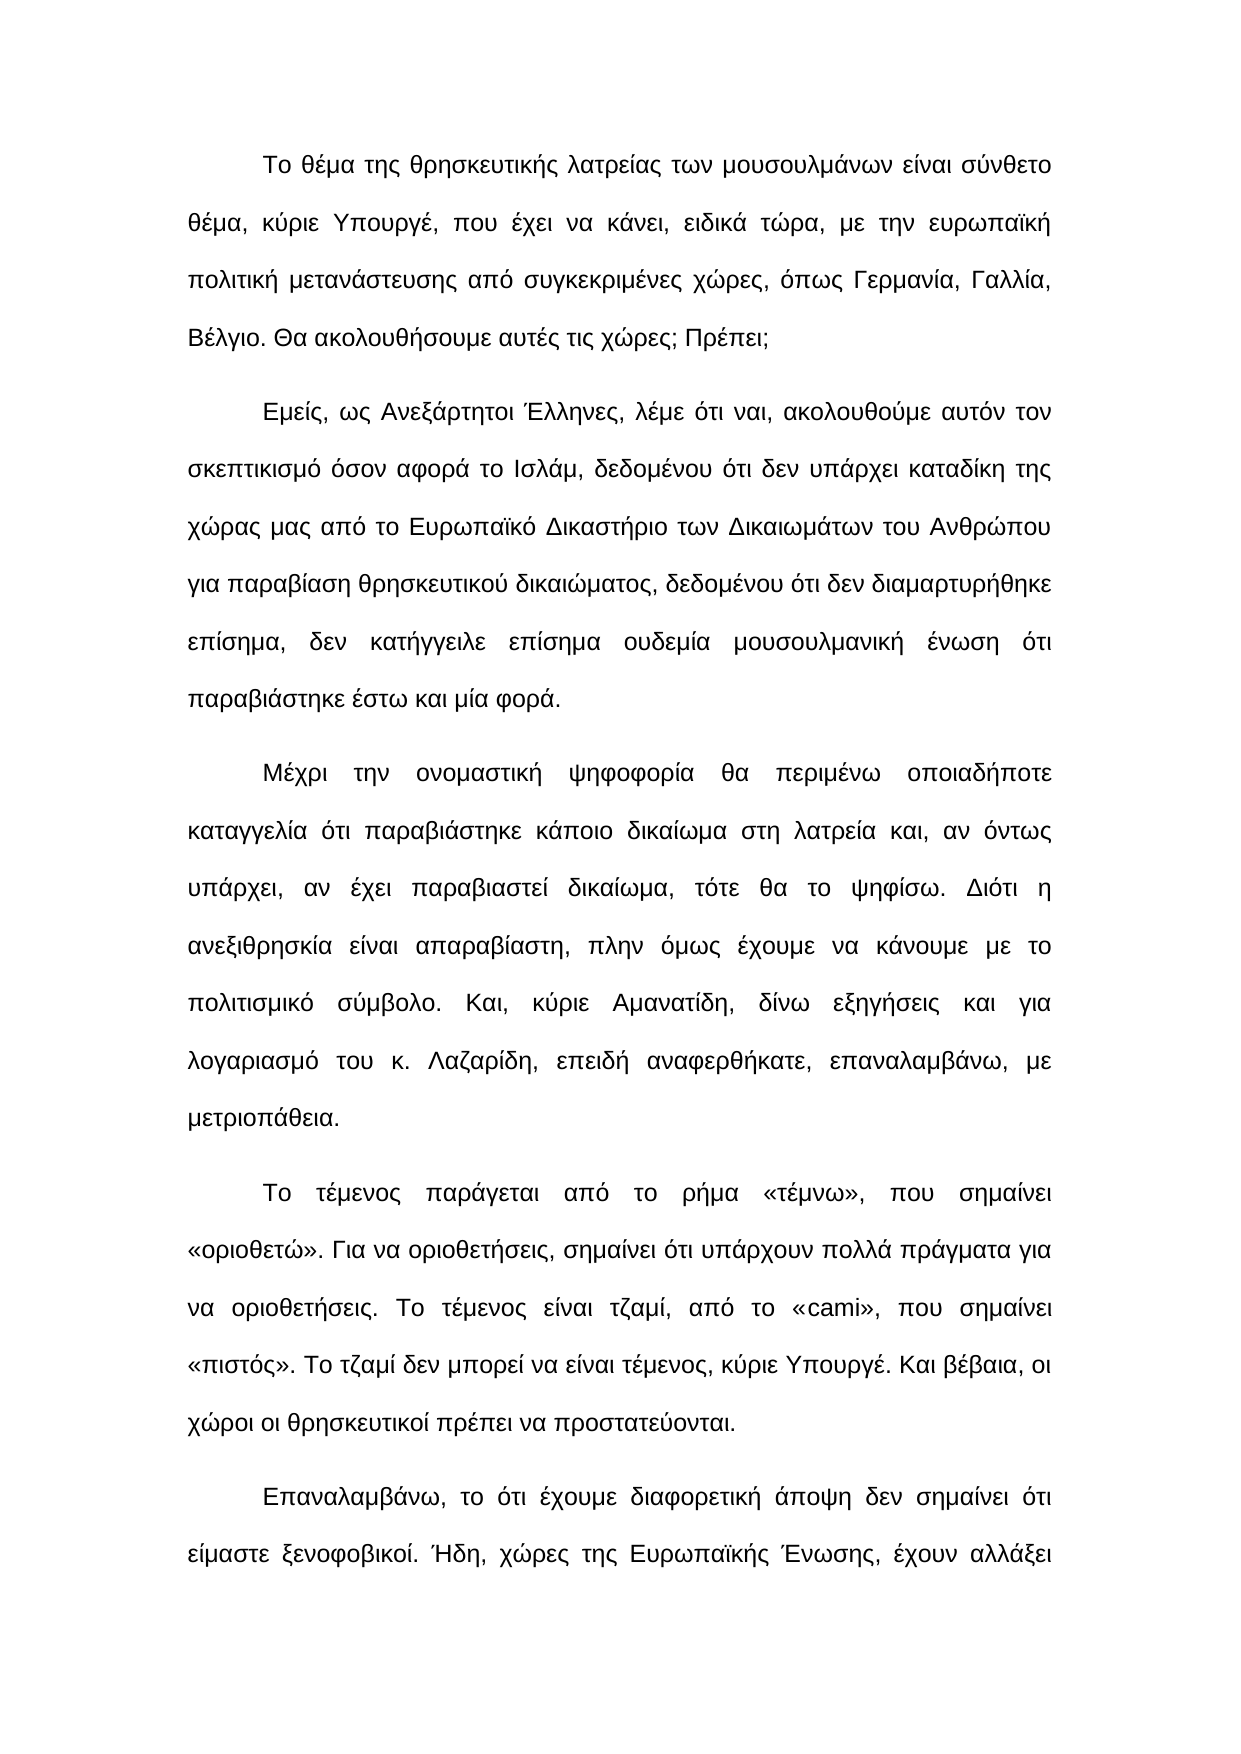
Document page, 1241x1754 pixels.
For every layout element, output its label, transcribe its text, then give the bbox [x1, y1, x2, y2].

text Το θέμα της θρησκευτικής λατρείας των μουσουλμάνων είναι σύνθετο θέμα, κύριε Υπουργέ, που έχει να κάνει, ειδικά τώρα, με την ευρωπαϊκή πολιτική μετανάστευσης από συγκεκριμένες χώρες, όπως Γερμανία, Γαλλία, Βέλγιο. Θα ακολουθήσουμε αυτές τις χώρες; Πρέπει; [187, 150, 1053, 351]
text Το τέμενος παράγεται από το ρήμα «τέμνω», που σημαίνει «οριοθετώ». Για να οριοθετήσεις, σημαίνει ότι υπάρχουν πολλά πράγματα για να οριοθετήσεις. Το τέμενος είναι τζαμί, από το «cami», που σημαίνει «πιστός». Το τζαμί δεν μπορεί να είναι τέμενος, κύριε Υπουργέ. Και βέβαια, οι χώροι οι θρησκευτικοί πρέπει να προστατεύονται. [187, 1177, 1053, 1436]
text Μέχρι την ονομαστική ψηφοφορία θα περιμένω οποιαδήποτε καταγγελία ότι παραβιάστηκε κάποιο δικαίωμα στη λατρεία και, αν όντως υπάρχει, αν έχει παραβιαστεί δικαίωμα, τότε θα το ψηφίσω. Διότι η ανεξιθρησκία είναι απαραβίαστη, πλην όμως έχουμε να κάνουμε με το πολιτισμικό σύμβολο. Και, κύριε Αμανατίδη, δίνω εξηγήσεις και για λογαριασμό του κ. Λαζαρίδη, επειδή αναφερθήκατε, επαναλαμβάνω, με μετριοπάθεια. [187, 758, 1053, 1132]
text Εμείς, ως Ανεξάρτητοι Έλληνες, λέμε ότι ναι, ακολουθούμε αυτόν τον σκεπτικισμό όσον αφορά το Ισλάμ, δεδομένου ότι δεν υπάρχει καταδίκη της χώρας μας από το Ευρωπαϊκό Δικαστήριο των Δικαιωμάτων του Ανθρώπου για παραβίαση θρησκευτικού δικαιώματος, δεδομένου ότι δεν διαμαρτυρήθηκε επίσημα, δεν κατήγγειλε επίσημα ουδεμία μουσουλμανική ένωση ότι παραβιάστηκε έστω και μία φορά. [187, 397, 1053, 713]
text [187, 1482, 1053, 1568]
